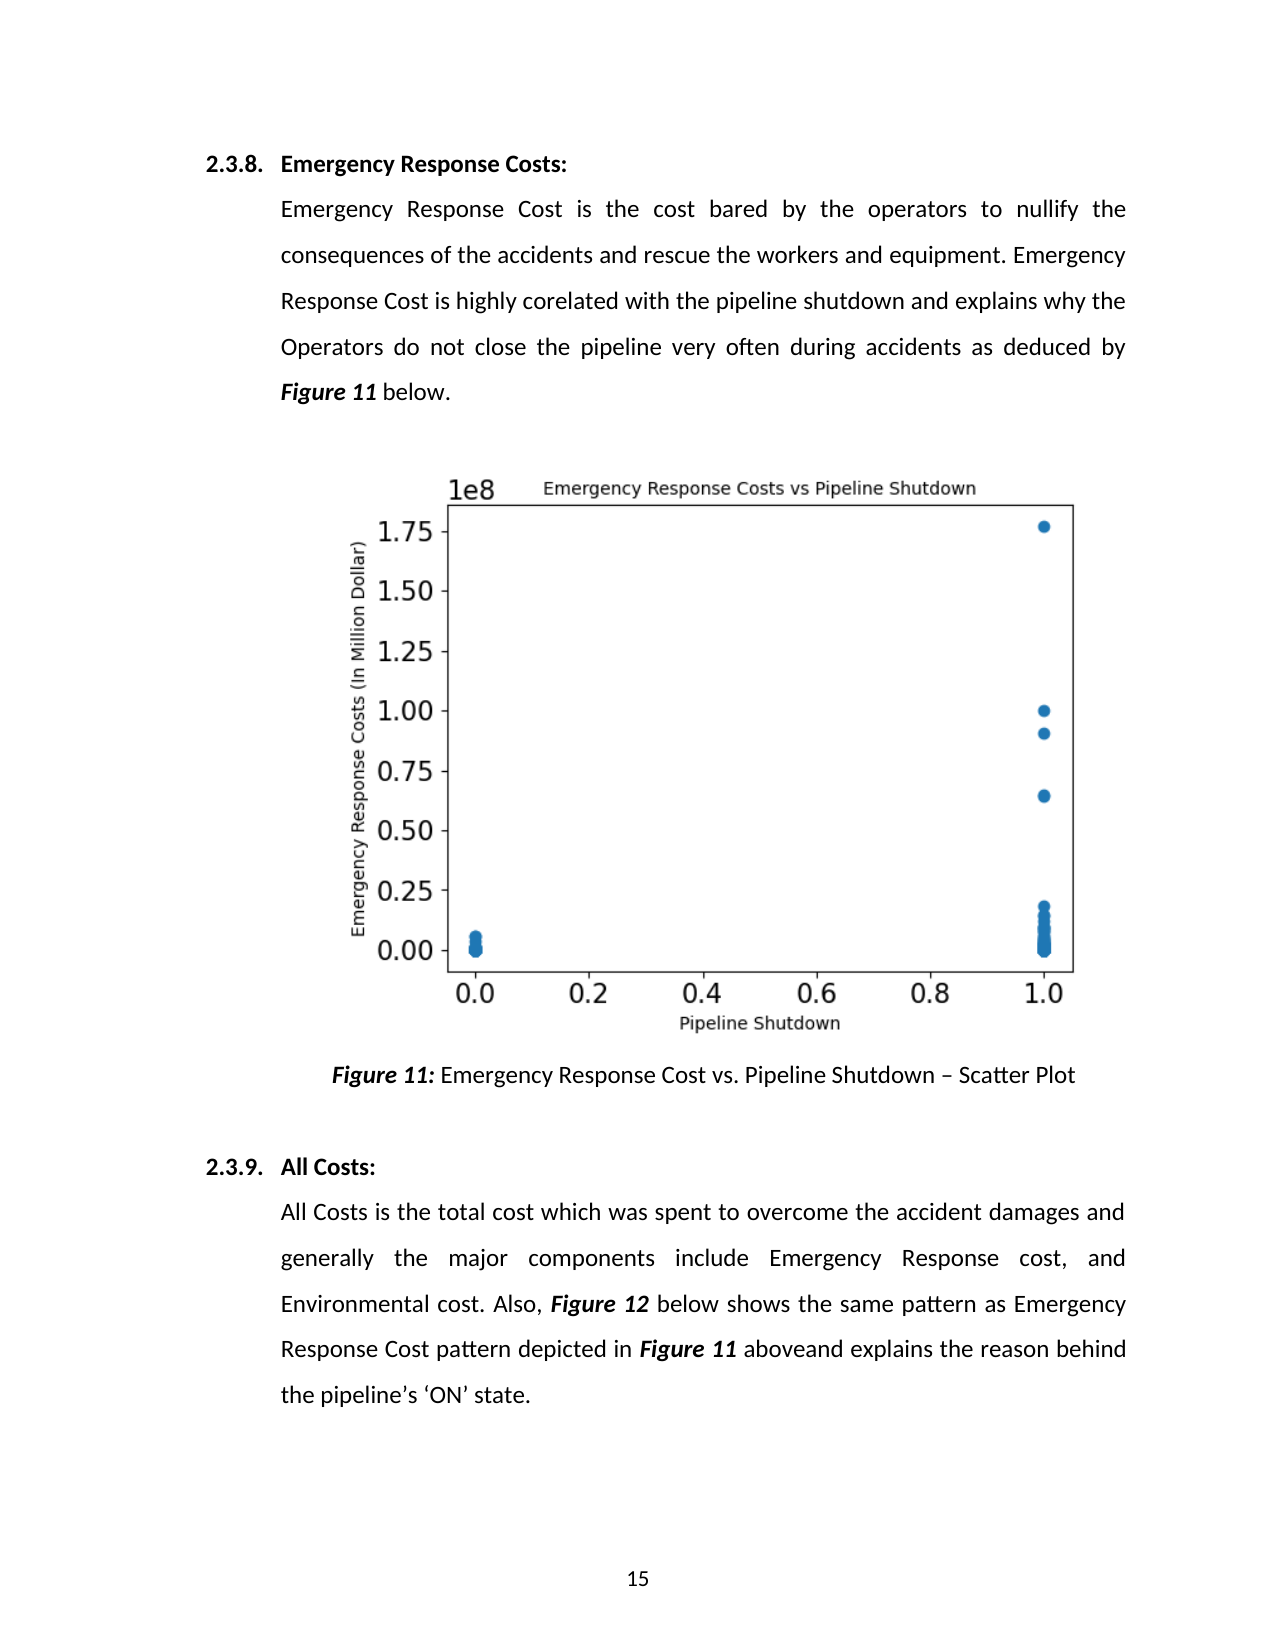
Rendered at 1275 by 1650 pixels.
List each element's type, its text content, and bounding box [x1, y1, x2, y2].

text Figure 11: Emergency Response Cost vs. Pipeline Shutdown – Scatter Plot [281, 1059, 1127, 1090]
list All Costs: [206, 1151, 1127, 1181]
list Emergency Response Costs: [206, 148, 1127, 178]
picture [339, 467, 1084, 1046]
list Emergency Response Cost is the cost bared by the operators to nullify the consequences of the accidents and rescue the workers and equipment. Emergency Response Cost is highly corelated with the pipeline shutdown and explains why the Operators do not close the pipeline very often during accidents as deduced by Figure 11 below. [281, 193, 1127, 407]
list All Costs is the total cost which was spent to overcome the accident damages and generally the major components include Emergency Response cost, and Environmental cost. Also, Figure 12 below shows the same pattern as Emergency Response Cost pattern depicted in Figure 11 aboveand explains the reason behind the pipeline’s ‘ON’ state. [281, 1196, 1127, 1410]
